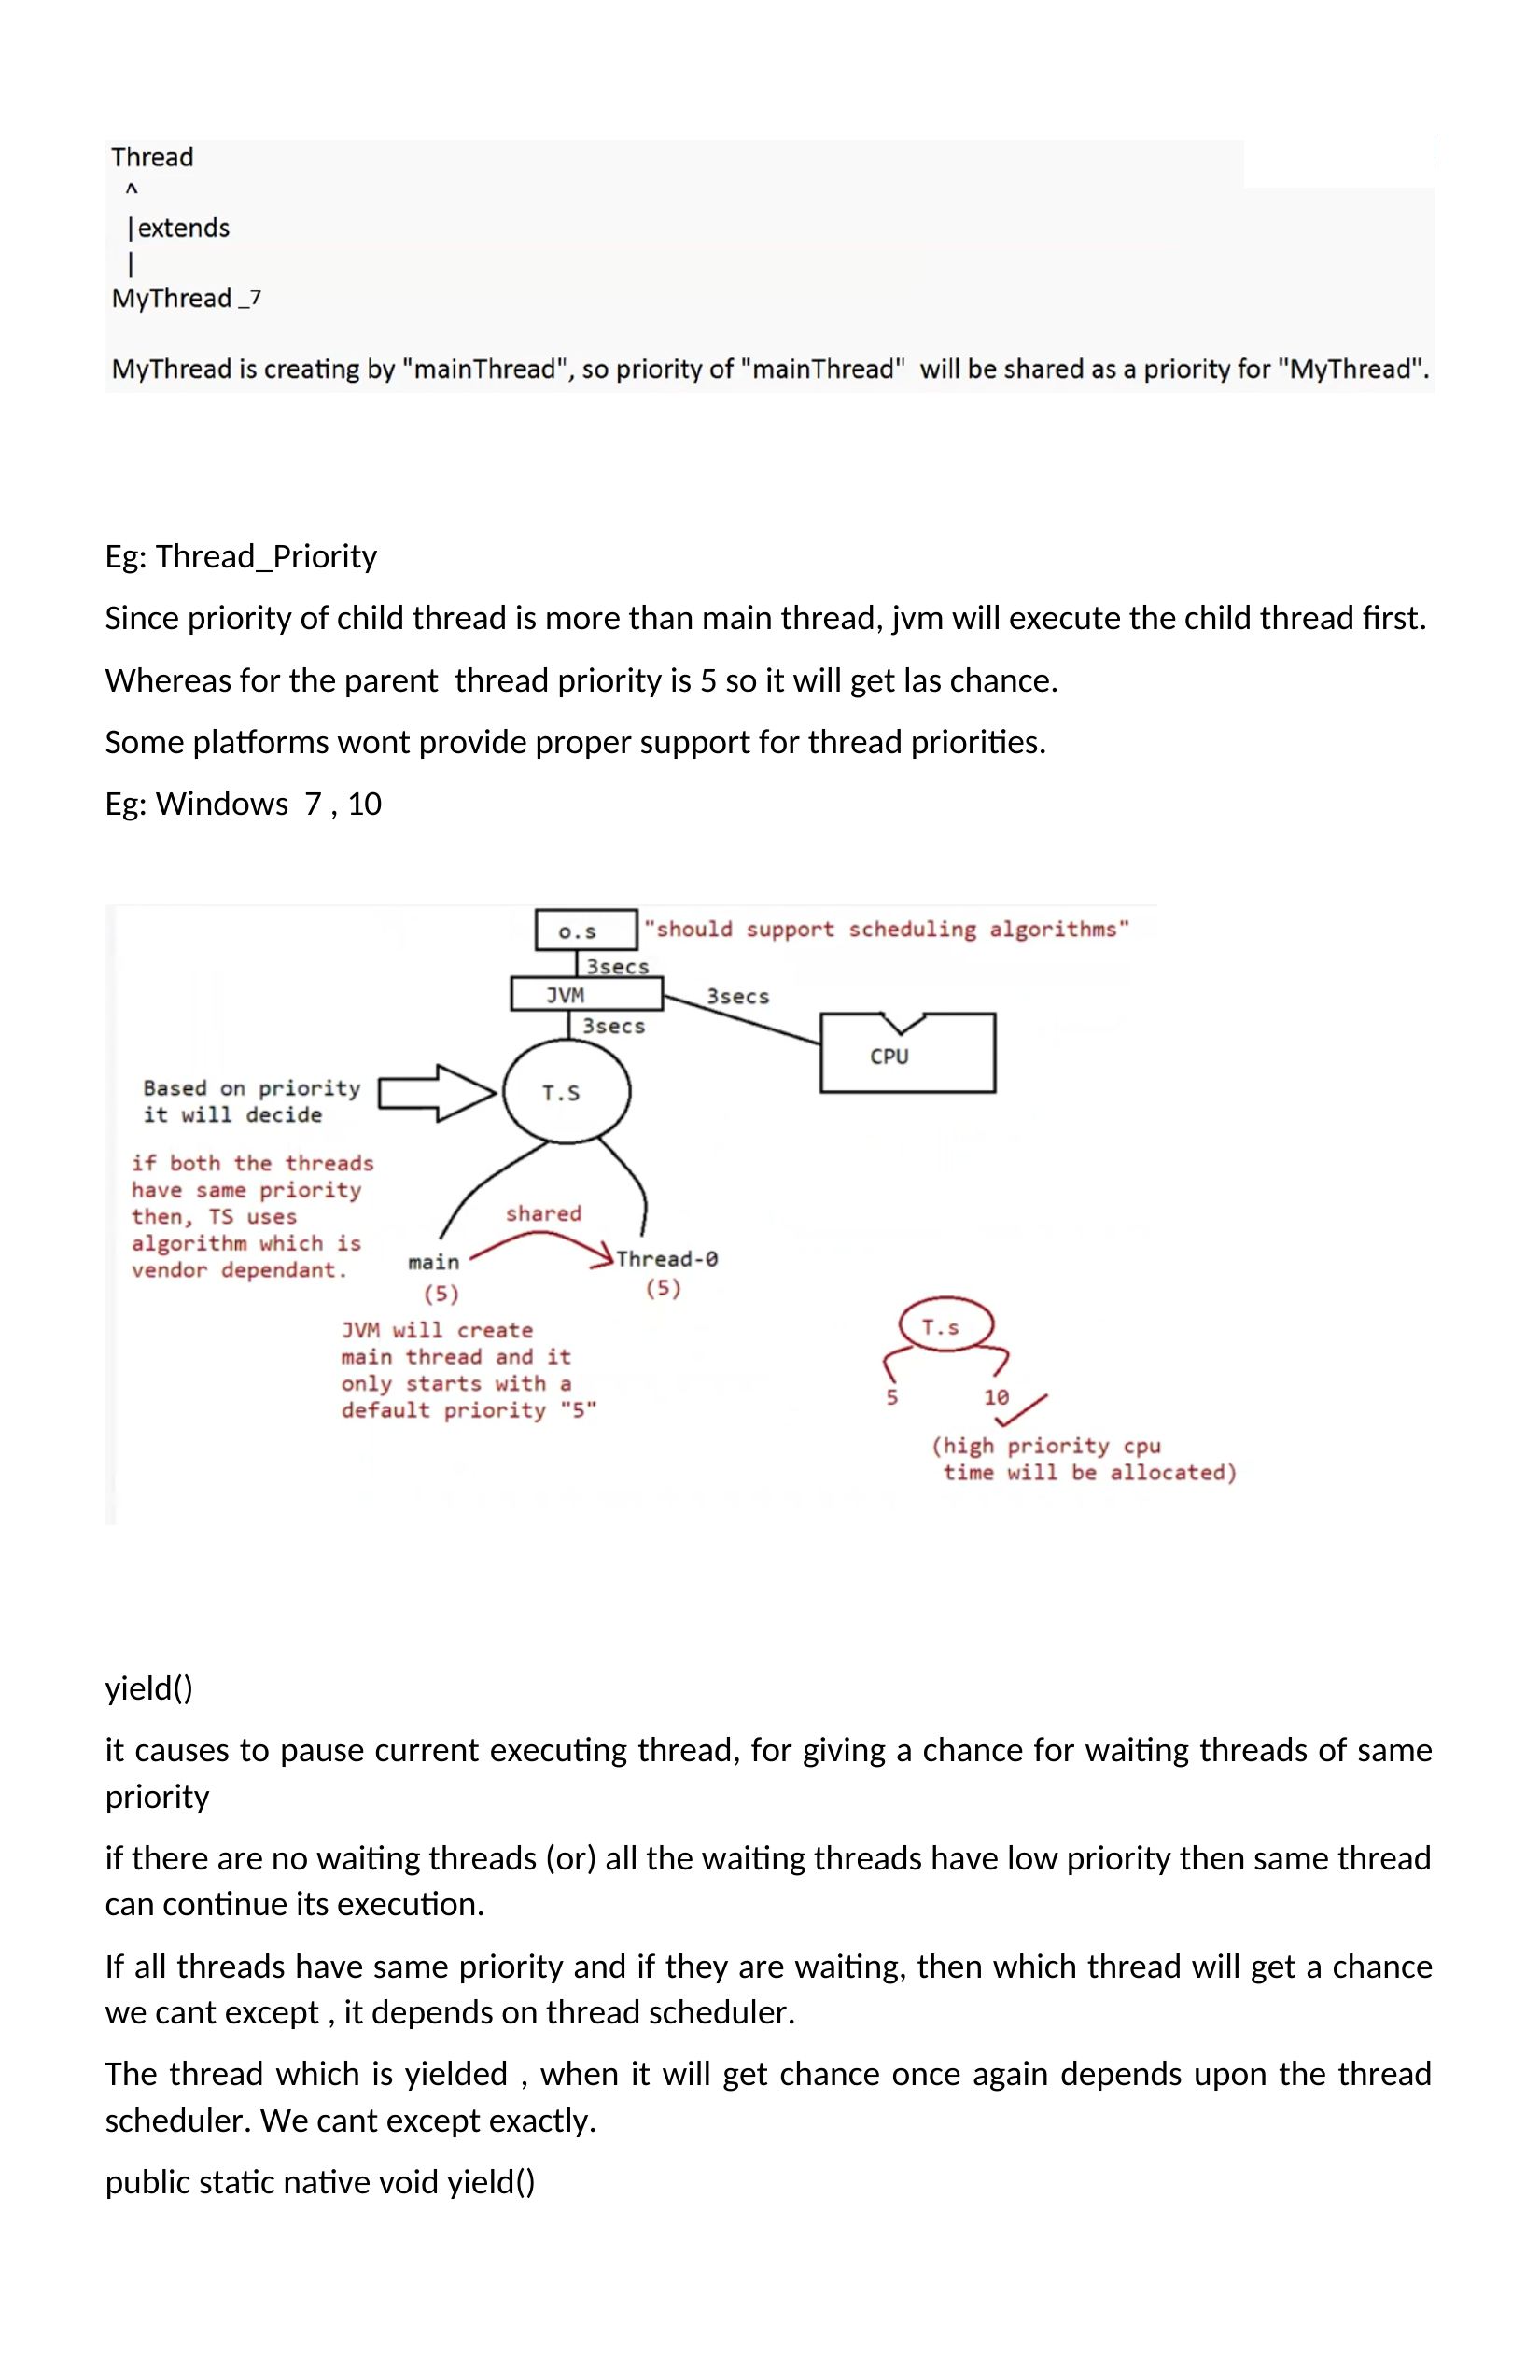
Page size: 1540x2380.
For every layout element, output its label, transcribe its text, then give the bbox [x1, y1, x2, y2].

text Eg: Windows 7 , 10 [105, 781, 1435, 824]
text public static native void yield() [105, 2160, 1435, 2203]
text Some platforms wont provide proper support for thread priorities. [105, 720, 1435, 762]
text The thread which is yielded , when it will get chance once again depends upon the thread scheduler. We cant except exactly. [105, 2051, 1435, 2140]
text Eg: Thread_Priority [105, 534, 1435, 577]
text if there are no waiting threads (or) all the waiting threads have low priority then same thread can continue its execution. [105, 1836, 1435, 1925]
text Since priority of child thread is more than main thread, jvm will execute the child thread first. [105, 595, 1435, 638]
text yield() [105, 1666, 1435, 1709]
picture [105, 904, 1266, 1525]
picture [105, 140, 1435, 393]
text If all threads have same priority and if they are waiting, then which thread will get a chance we cant except , it depends on thread scheduler. [105, 1944, 1435, 2033]
text it causes to pause current executing thread, for giving a chance for waiting threads of same priority [105, 1728, 1435, 1817]
text Whereas for the parent thread priority is 5 so it will get las chance. [105, 657, 1435, 700]
